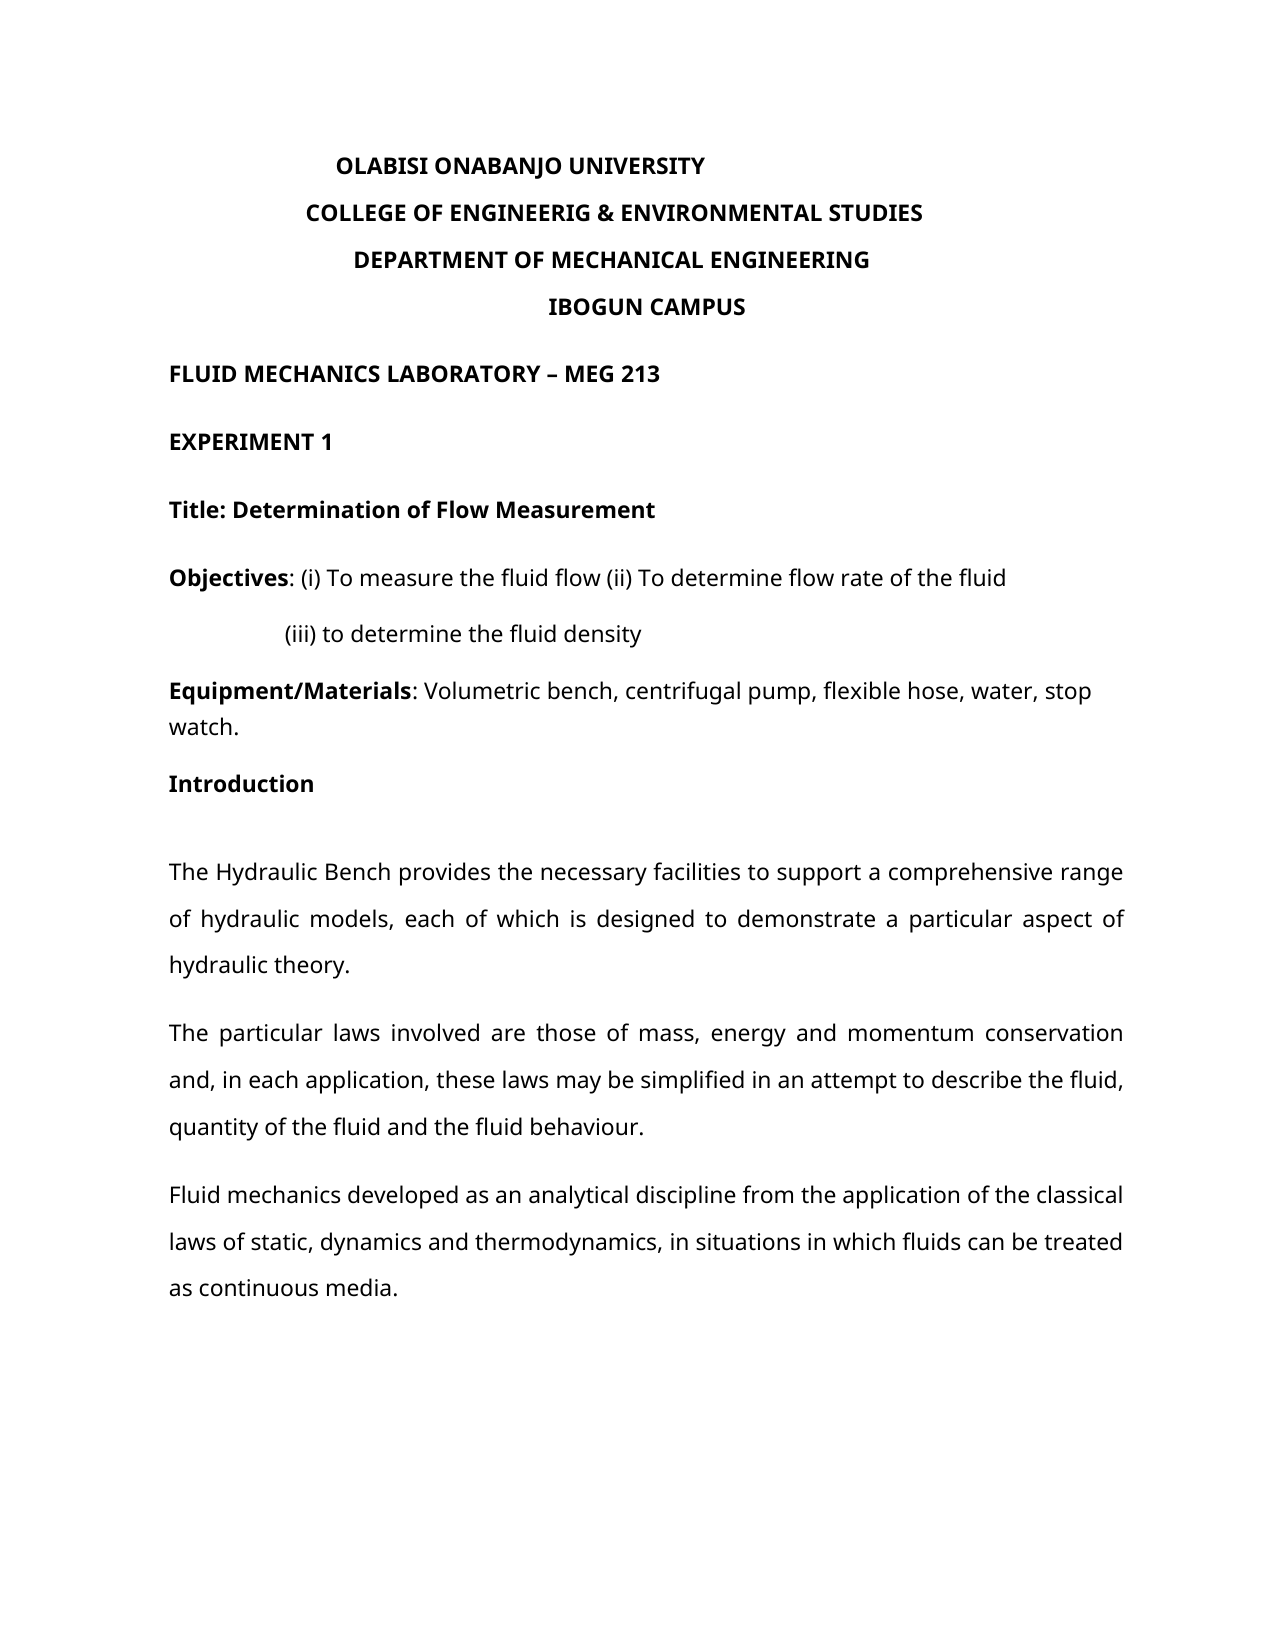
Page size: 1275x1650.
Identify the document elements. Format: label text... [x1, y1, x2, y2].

text OLABISI ONABANJO UNIVERSITY [169, 150, 1125, 181]
text Title: Determination of Flow Measurement [169, 494, 1125, 525]
text FLUID MECHANICS LABORATORY – MEG 213 [169, 358, 1125, 389]
text EXPERIMENT 1 [169, 426, 1125, 457]
text Fluid mechanics developed as an analytical discipline from the application of the classical laws of static, dynamics and thermodynamics, in situations in which fluids can be treated as continuous media. [169, 1179, 1125, 1304]
text (iii) to determine the fluid density [169, 618, 1125, 649]
text Objectives: (i) To measure the fluid flow (ii) To determine flow rate of the fluid [169, 561, 1125, 593]
text DEPARTMENT OF MECHANICAL ENGINEERING [169, 244, 1125, 275]
text Equipment/Materials: Volumetric bench, centrifugal pump, flexible hose, water, stop watch. [169, 675, 1125, 742]
text The Hydraulic Bench provides the necessary facilities to support a comprehensive range of hydraulic models, each of which is designed to demonstrate a particular aspect of hydraulic theory. [169, 856, 1125, 981]
text Introduction [169, 768, 1125, 799]
text COLLEGE OF ENGINEERIG & ENVIRONMENTAL STUDIES [169, 197, 1125, 228]
text IBOGUN CAMPUS [169, 291, 1125, 322]
text The particular laws involved are those of mass, energy and momentum conservation and, in each application, these laws may be simplified in an attempt to describe the fluid, quantity of the fluid and the fluid behaviour. [169, 1017, 1125, 1142]
